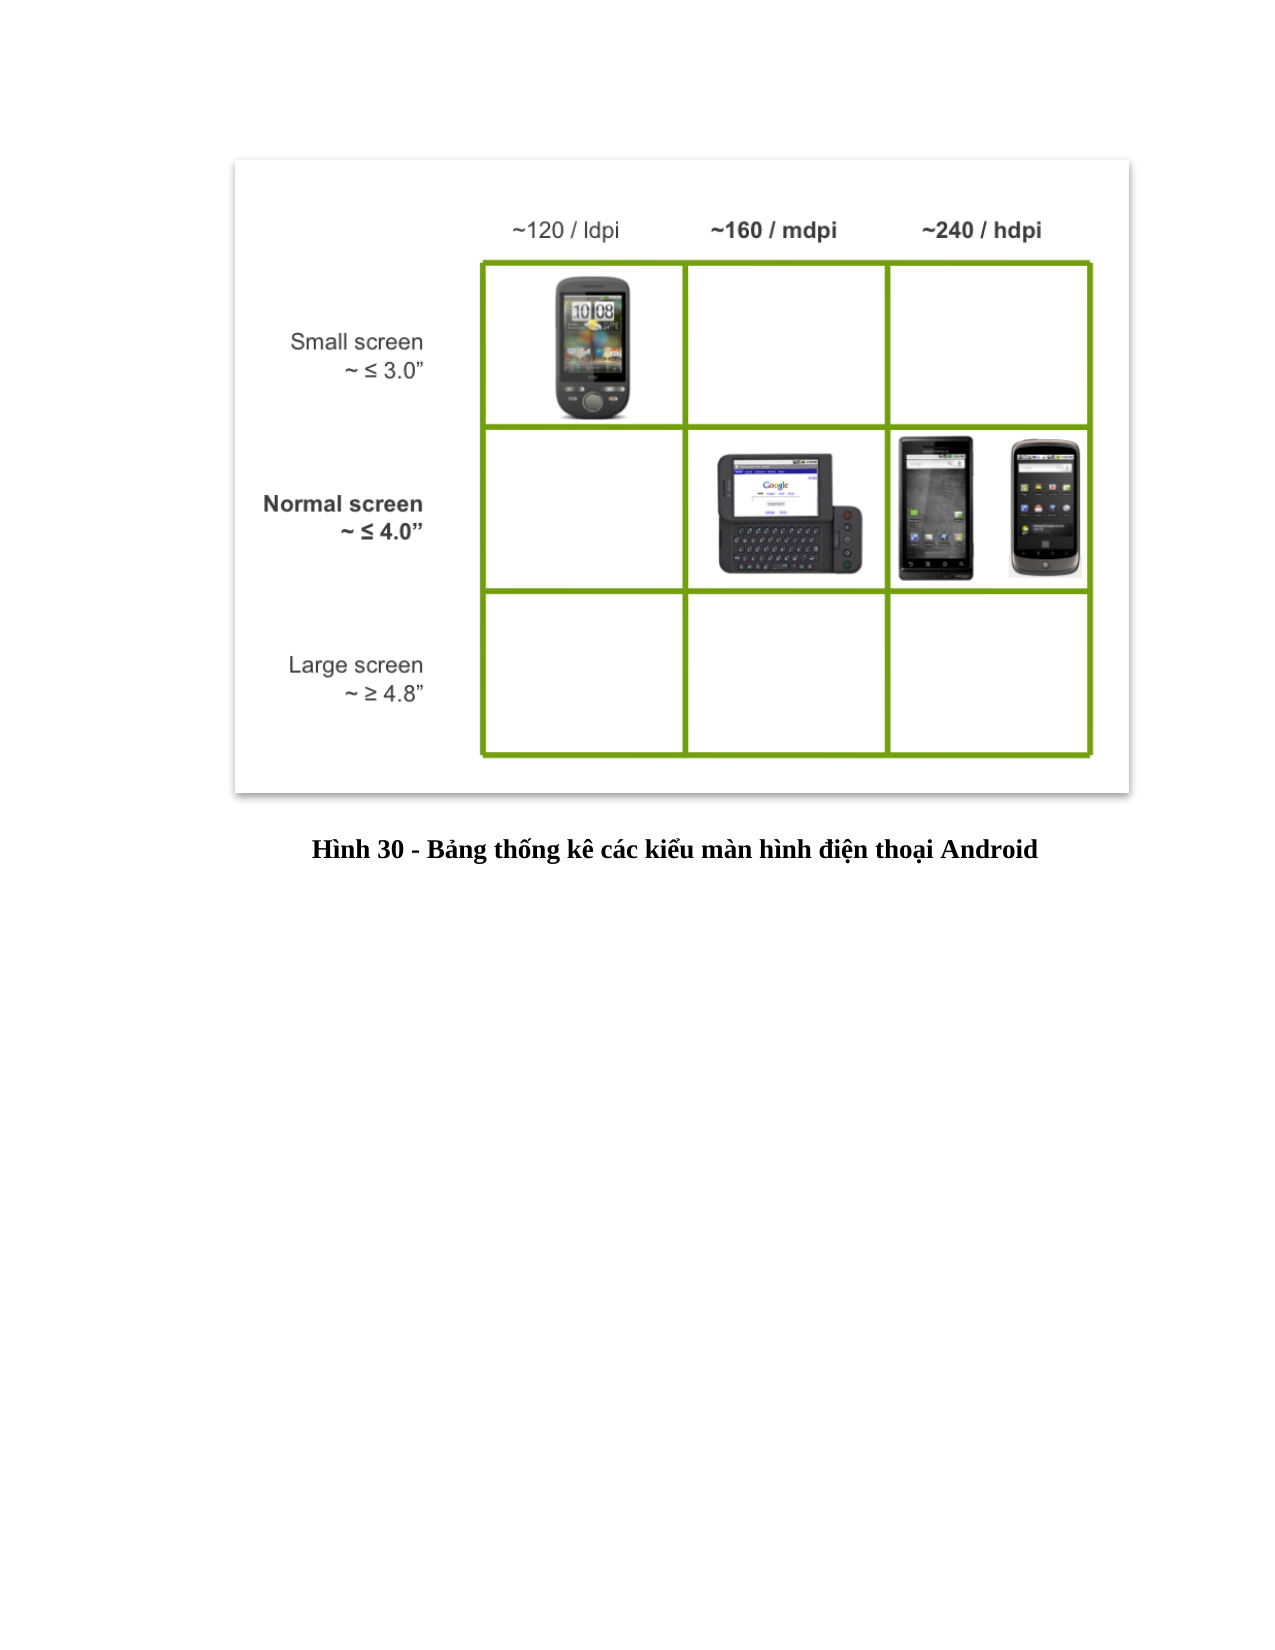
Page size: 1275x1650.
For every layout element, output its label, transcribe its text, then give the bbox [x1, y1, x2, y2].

picture [250, 175, 1115, 779]
